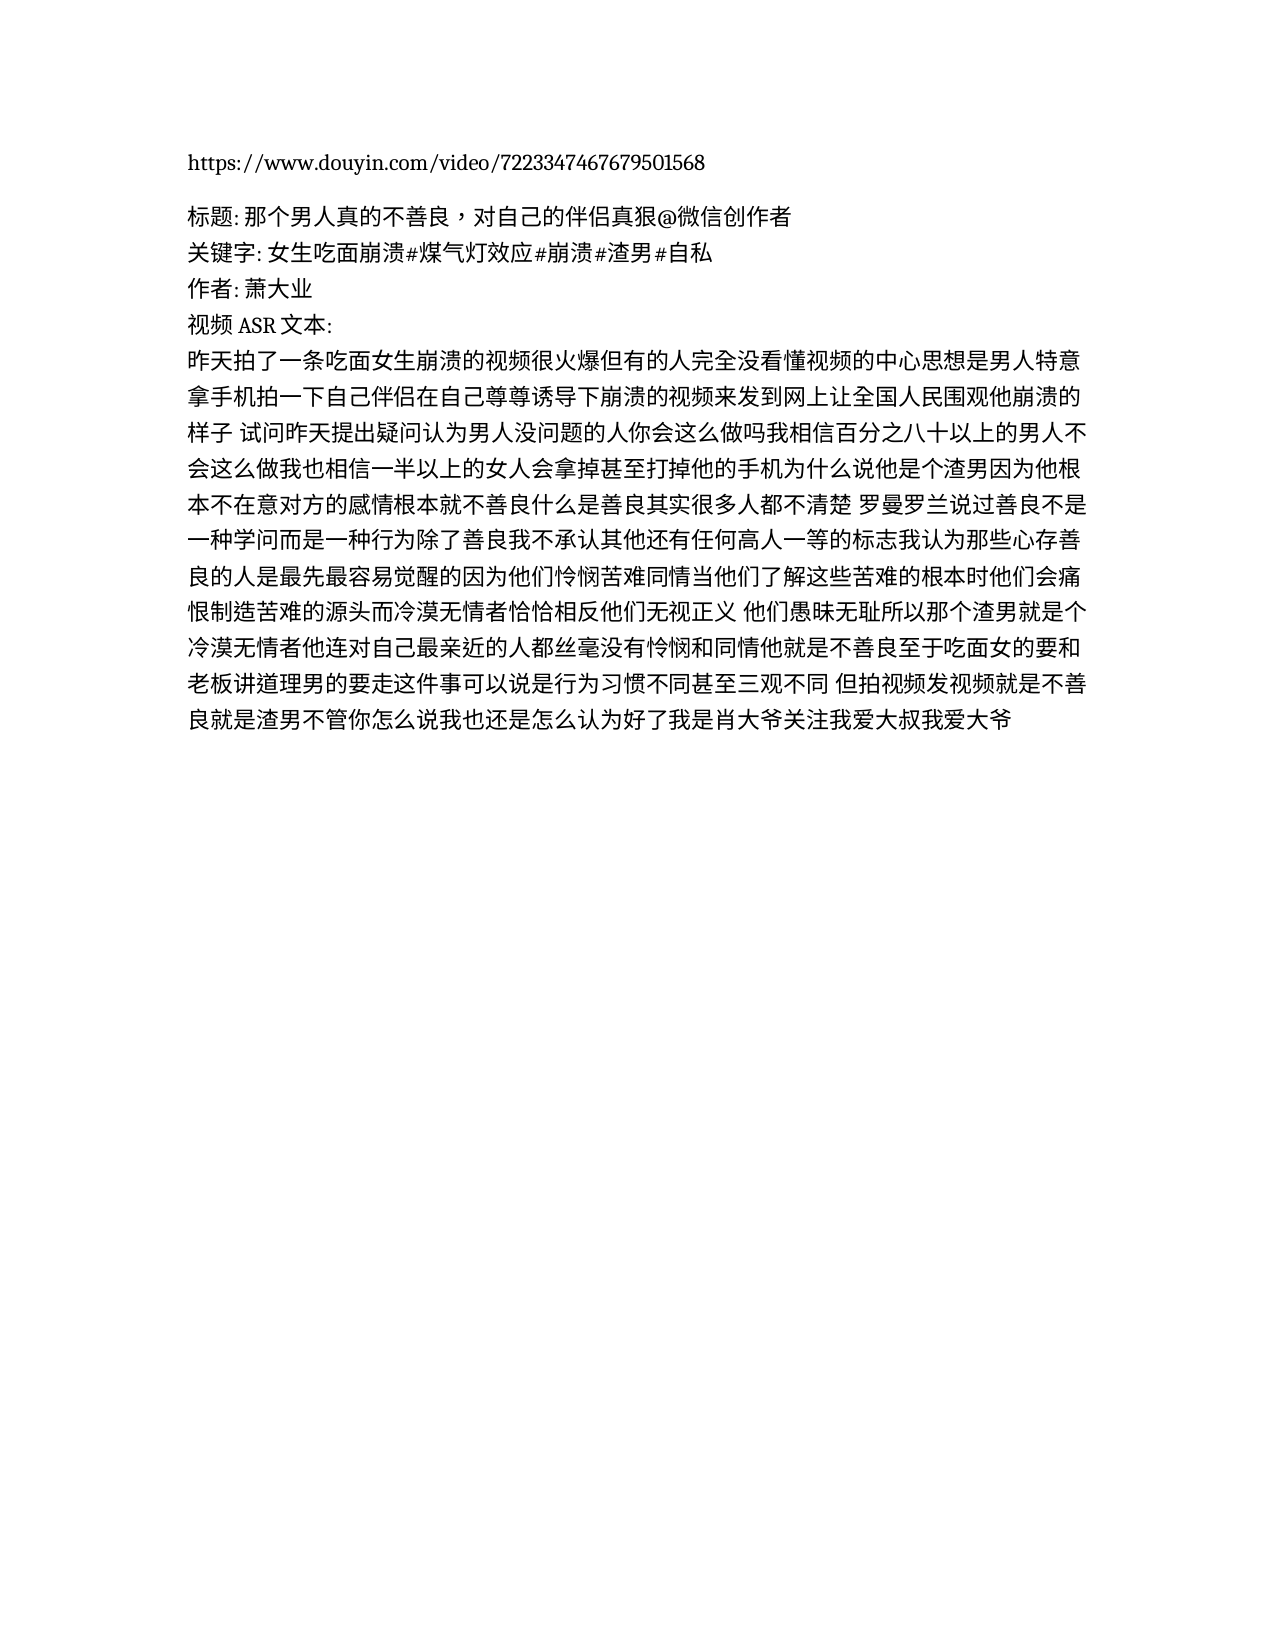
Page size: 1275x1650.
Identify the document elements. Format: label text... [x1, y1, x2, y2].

text https://www.douyin.com/video/7223347467679501568 [187, 150, 1087, 176]
text 标题: 那个男人真的不善良，对自己的伴侣真狠@微信创作者 关键字: 女生吃面崩溃#煤气灯效应#崩溃#渣男#自私 作者: 萧大业 视频ASR文本: 昨天拍了一条吃面女生崩溃的视频很火爆但有的人完全没看懂视频的中心思想是男人特意拿手机拍一下自己伴侣在自己尊尊诱导下崩溃的视频来发到网上让全国人民围观他崩溃的样子 试问昨天提出疑问认为男人没问题的人你会这么做吗我相信百分之八十以上的男人不会这么做我也相信一半以上的女人会拿掉甚至打掉他的手机为什么说他是个渣男因为他根本不在意对方的感情根本就不善良什么是善良其实很多人都不清楚 罗曼罗兰说过善良不是一种学问而是一种行为除了善良我不承认其他还有任何高人一等的标志我认为那些心存善良的人是最先最容易觉醒的因为他们怜悯苦难同情当他们了解这些苦难的根本时他们会痛恨制造苦难的源头而冷漠无情者恰恰相反他们无视正义 他们愚昧无耻所以那个渣男就是个冷漠无情者他连对自己最亲近的人都丝毫没有怜悯和同情他就是不善良至于吃面女的要和老板讲道理男的要走这件事可以说是行为习惯不同甚至三观不同 但拍视频发视频就是不善良就是渣男不管你怎么说我也还是怎么认为好了我是肖大爷关注我爱大叔我爱大爷 [187, 201, 1087, 735]
